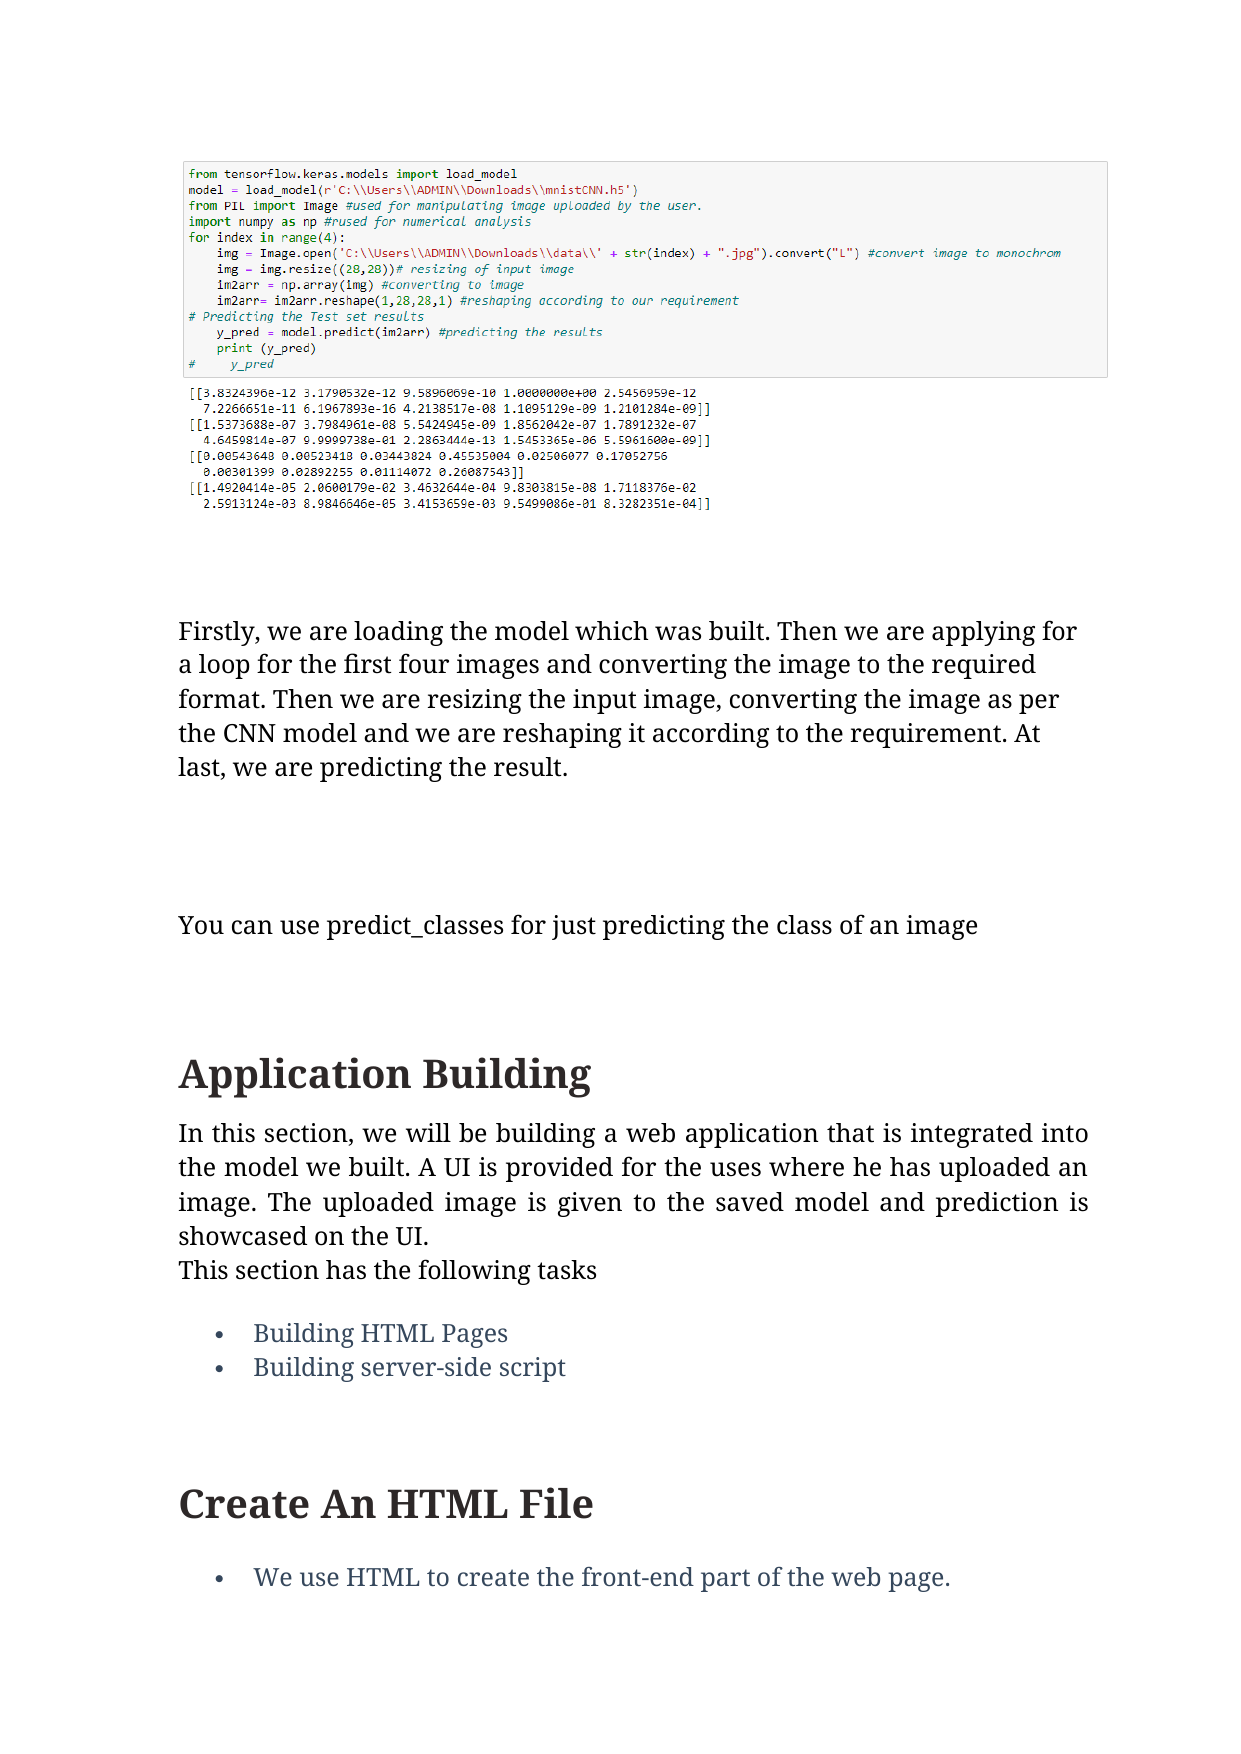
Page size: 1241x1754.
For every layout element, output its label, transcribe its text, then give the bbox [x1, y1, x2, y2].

text In this section, we will be building a web application that is integrated into the model we built. A UI is provided for the uses where he has uploaded an image. The uploaded image is given to the saved model and prediction is showcased on the UI. [178, 1116, 1090, 1252]
text Firstly, we are loading the model which was built. Then we are applying for a loop for the first four images and converting the image to the required format. Then we are resizing the input image, converting the image as per the CNN model and we are reshaping it according to the requirement. At last, we are predicting the result. [178, 613, 1090, 783]
list Building HTML Pages [216, 1316, 1090, 1349]
text Create An HTML File [178, 1476, 1090, 1530]
picture [178, 150, 1119, 523]
text Application Building [178, 1041, 1090, 1100]
list We use HTML to create the front-end part of the web page. [216, 1559, 1090, 1593]
list Building server-side script [216, 1349, 1090, 1384]
text You can use predict_classes for just predicting the class of an image [178, 908, 1090, 942]
text This section has the following tasks [178, 1252, 1090, 1286]
